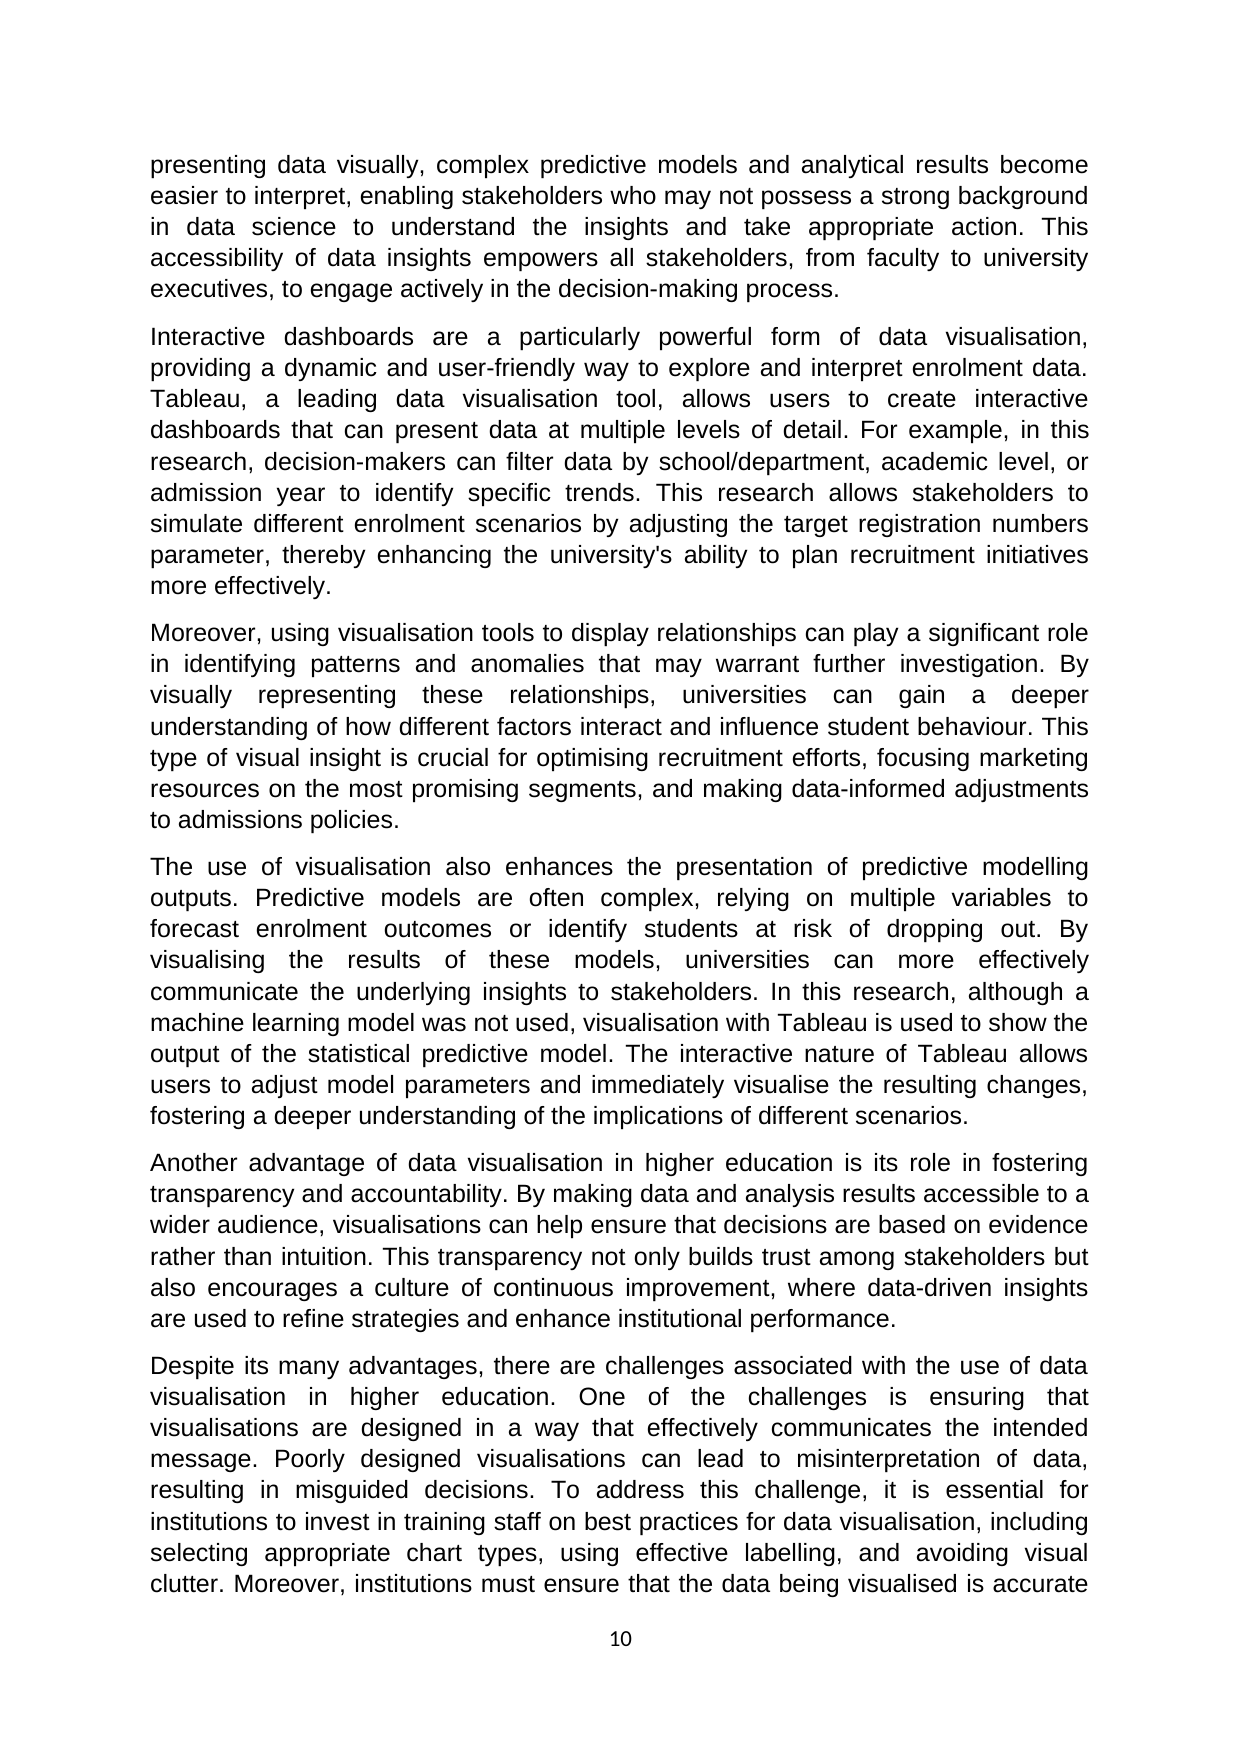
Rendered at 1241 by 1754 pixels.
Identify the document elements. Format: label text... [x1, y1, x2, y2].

text The use of visualisation also enhances the presentation of predictive modelling outputs. Predictive models are often complex, relying on multiple variables to forecast enrolment outcomes or identify students at risk of dropping out. By visualising the results of these models, universities can more effectively communicate the underlying insights to stakeholders. In this research, although a machine learning model was not used, visualisation with Tableau is used to show the output of the statistical predictive model. The interactive nature of Tableau allows users to adjust model parameters and immediately visualise the resulting changes, fostering a deeper understanding of the implications of different scenarios. [150, 852, 1090, 1129]
text Moreover, using visualisation tools to display relationships can play a significant role in identifying patterns and anomalies that may warrant further investigation. By visually representing these relationships, universities can gain a deeper understanding of how different factors interact and influence student behaviour. This type of visual insight is crucial for optimising recruitment efforts, focusing marketing resources on the most promising segments, and making data-informed adjustments to admissions policies. [150, 618, 1090, 833]
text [150, 150, 1090, 303]
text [150, 1351, 1090, 1597]
text Interactive dashboards are a particularly powerful form of data visualisation, providing a dynamic and user-friendly way to explore and interpret enrolment data. Tableau, a leading data visualisation tool, allows users to create interactive dashboards that can present data at multiple levels of detail. For example, in this research, decision-makers can filter data by school/department, academic level, or admission year to identify specific trends. This research allows stakeholders to simulate different enrolment scenarios by adjusting the target registration numbers parameter, thereby enhancing the university's ability to plan recruitment initiatives more effectively. [150, 322, 1090, 599]
text Another advantage of data visualisation in higher education is its role in fostering transparency and accountability. By making data and analysis results accessible to a wider audience, visualisations can help ensure that decisions are based on evidence rather than intuition. This transparency not only builds trust among stakeholders but also encourages a culture of continuous improvement, where data-driven insights are used to refine strategies and enhance institutional performance. [150, 1148, 1090, 1332]
